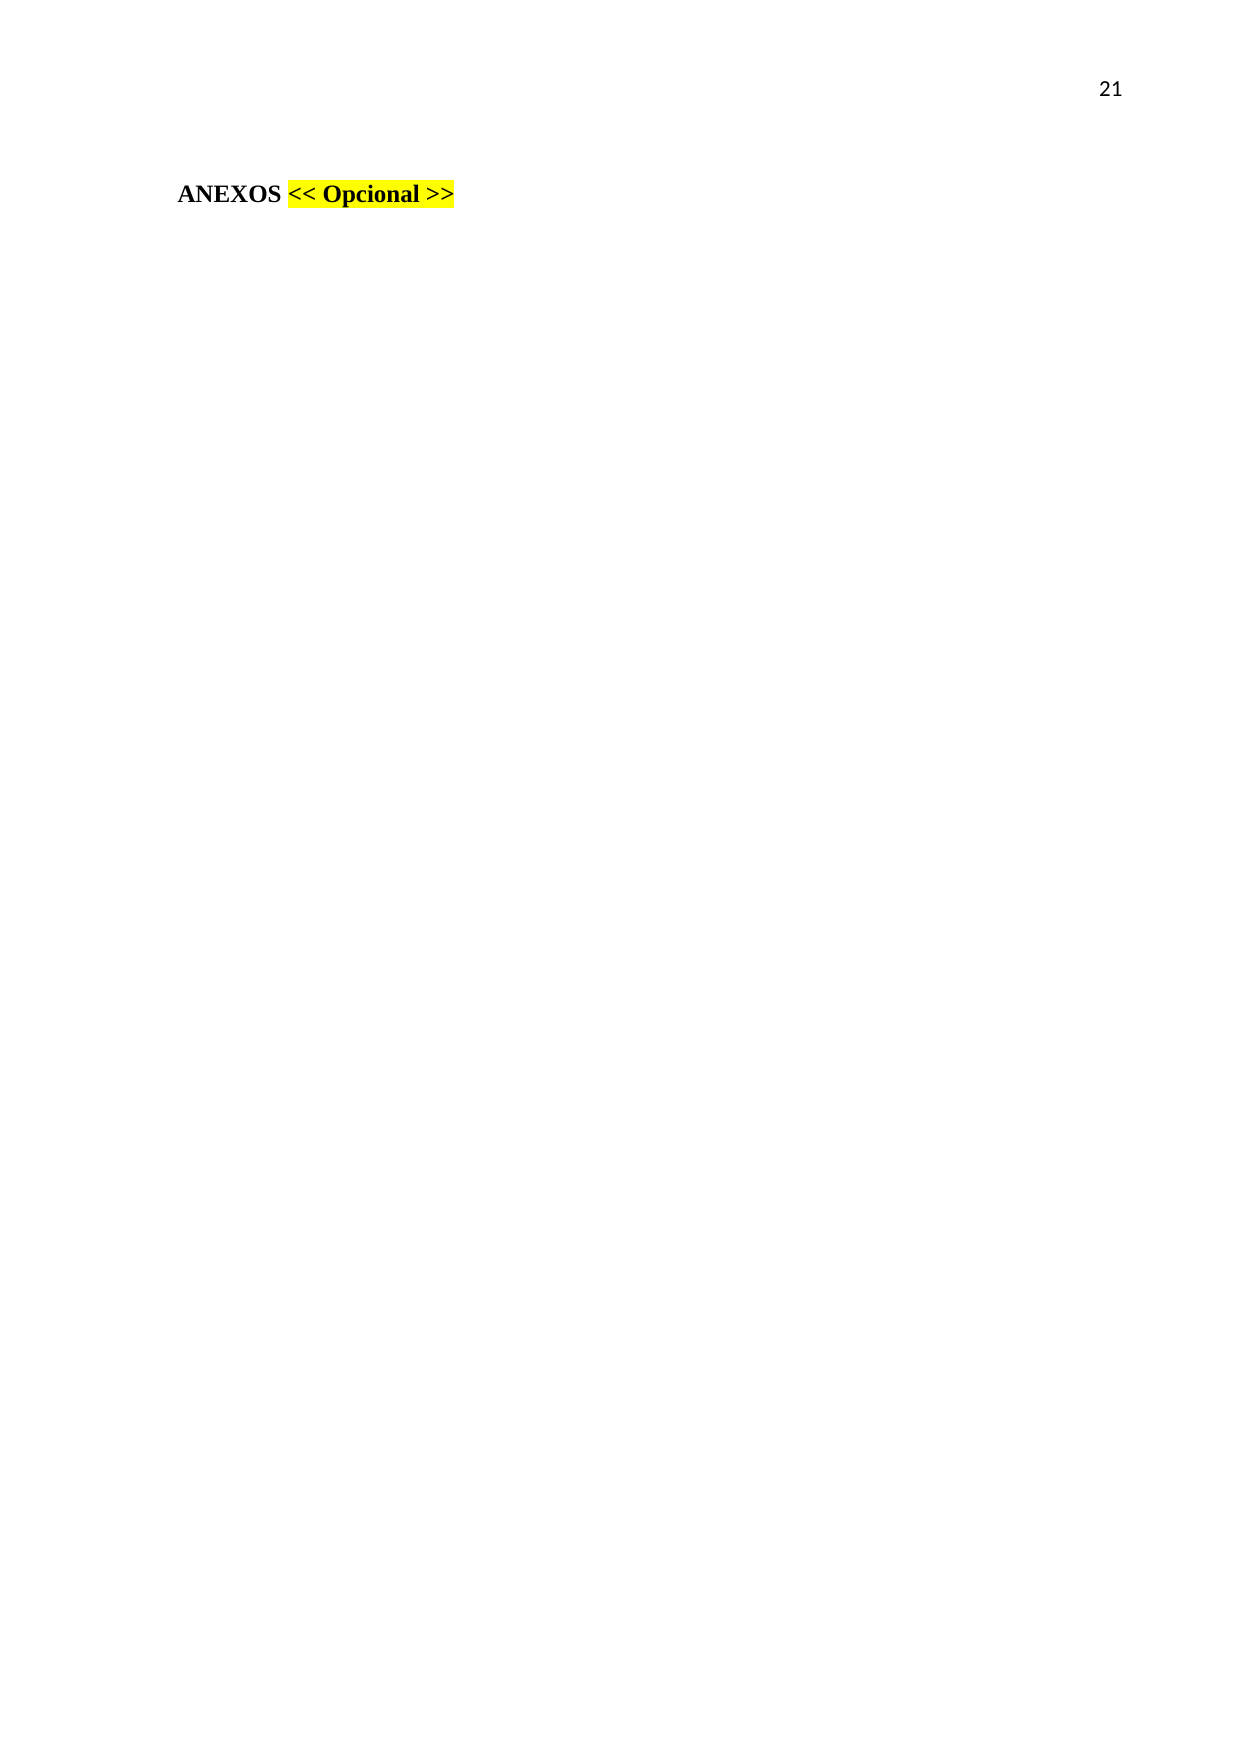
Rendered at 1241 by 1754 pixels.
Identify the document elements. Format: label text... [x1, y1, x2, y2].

title ANEXOS << Opcional >> [177, 179, 1122, 208]
